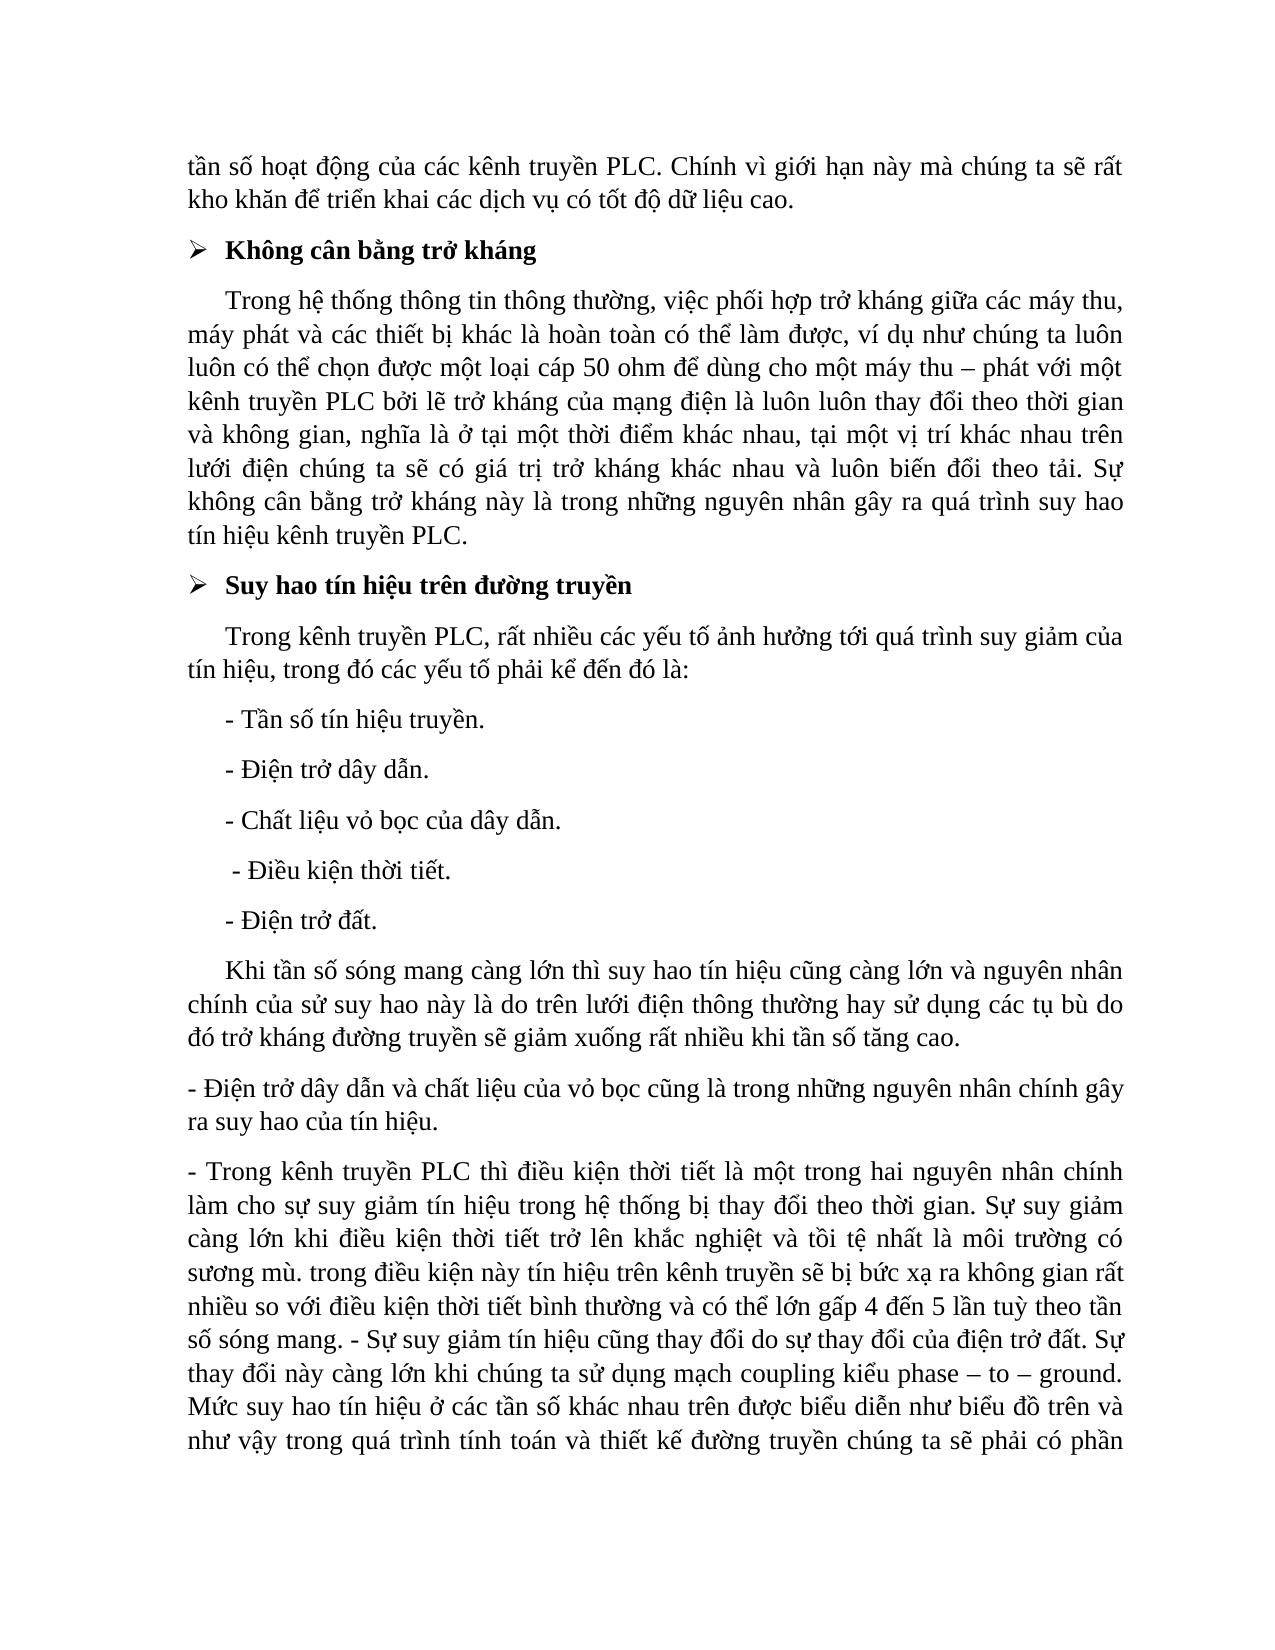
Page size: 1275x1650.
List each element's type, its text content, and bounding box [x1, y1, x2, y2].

text - Điều kiện thời tiết. [187, 854, 1125, 885]
text Trong kênh truyền PLC, rất nhiều các yếu tố ảnh hưởng tới quá trình suy giảm của tín hiệu, trong đó các yếu tố phải kể đến đó là: [187, 619, 1125, 684]
text - Điện trở dây dẫn và chất liệu của vỏ bọc cũng là trong những nguyên nhân chính gây ra suy hao của tín hiệu. [187, 1072, 1125, 1136]
text Trong hệ thống thông tin thông thường, việc phối hợp trở kháng giữa các máy thu, máy phát và các thiết bị khác là hoàn toàn có thể làm được, ví dụ như chúng ta luôn luôn có thể chọn được một loại cáp 50 ohm để dùng cho một máy thu – phát với một kênh truyền PLC bởi lẽ trở kháng của mạng điện là luôn luôn thay đổi theo thời gian và không gian, nghĩa là ở tại một thời điểm khác nhau, tại một vị trí khác nhau trên lưới điện chúng ta sẽ có giá trị trở kháng khác nhau và luôn biến đổi theo tải. Sự không cân bằng trở kháng này là trong những nguyên nhân gây ra quá trình suy hao tín hiệu kênh truyền PLC. [187, 284, 1125, 550]
text Khi tần số sóng mang càng lớn thì suy hao tín hiệu cũng càng lớn và nguyên nhân chính của sử suy hao này là do trên lưới điện thông thường hay sử dụng các tụ bù do đó trở kháng đường truyền sẽ giảm xuống rất nhiều khi tần số tăng cao. [187, 954, 1125, 1053]
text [187, 150, 1125, 215]
list Suy hao tín hiệu trên đường truyền [187, 569, 1125, 600]
list Không cân bằng trở kháng [187, 234, 1125, 265]
text - Tần số tín hiệu truyền. [187, 703, 1125, 734]
text - Chất liệu vỏ bọc của dây dẫn. [187, 804, 1125, 835]
text - Điện trở dây dẫn. [187, 753, 1125, 785]
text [187, 1155, 1125, 1455]
text - Điện trở đất. [187, 904, 1125, 935]
